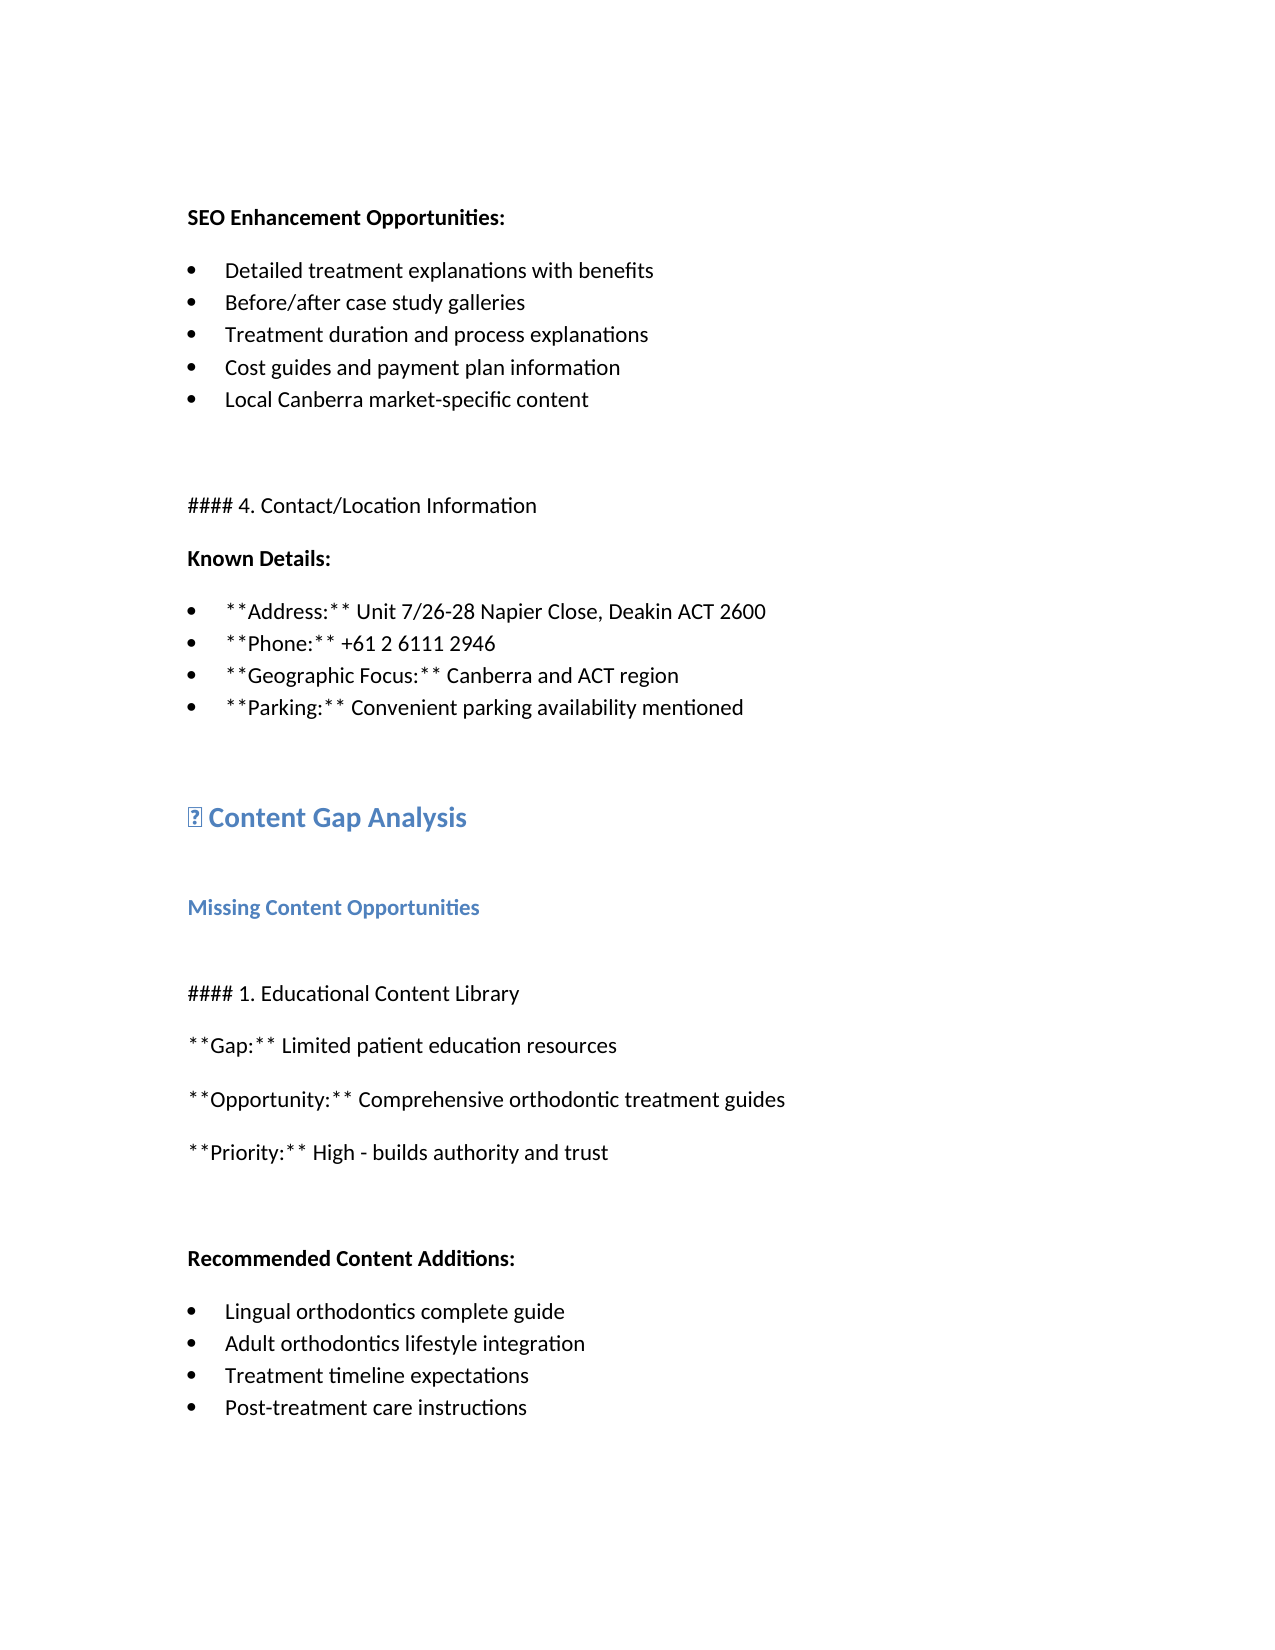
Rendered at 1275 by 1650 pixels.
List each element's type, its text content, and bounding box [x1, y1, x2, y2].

list Treatment duration and process explanations [187, 320, 1087, 348]
list **Phone:** +61 2 6111 2946 [187, 629, 1087, 657]
list **Parking:** Convenient parking availability mentioned [187, 693, 1087, 721]
text Recommended Content Additions: [187, 1244, 1087, 1272]
subtitle Missing Content Opportunities [187, 893, 1087, 921]
list Lingual orthodontics complete guide [187, 1297, 1087, 1325]
subtitle 🎯 Content Gap Analysis [187, 799, 1087, 835]
list Before/after case study galleries [187, 288, 1087, 316]
list Treatment timeline expectations [187, 1361, 1087, 1389]
list Post-treatment care instructions [187, 1393, 1087, 1421]
text Known Details: [187, 544, 1087, 572]
list **Address:** Unit 7/26-28 Napier Close, Deakin ACT 2600 [187, 597, 1087, 625]
text **Gap:** Limited patient education resources [187, 1032, 1087, 1060]
list **Geographic Focus:** Canberra and ACT region [187, 661, 1087, 689]
text #### 1. Educational Content Library [187, 979, 1087, 1007]
text **Priority:** High - builds authority and trust [187, 1138, 1087, 1166]
list Local Canberra market-specific content [187, 385, 1087, 413]
list Detailed treatment explanations with benefits [187, 256, 1087, 284]
list Adult orthodontics lifestyle integration [187, 1329, 1087, 1357]
text **Opportunity:** Comprehensive orthodontic treatment guides [187, 1085, 1087, 1113]
list Cost guides and payment plan information [187, 353, 1087, 381]
text SEO Enhancement Opportunities: [187, 203, 1087, 231]
text #### 4. Contact/Location Information [187, 491, 1087, 519]
